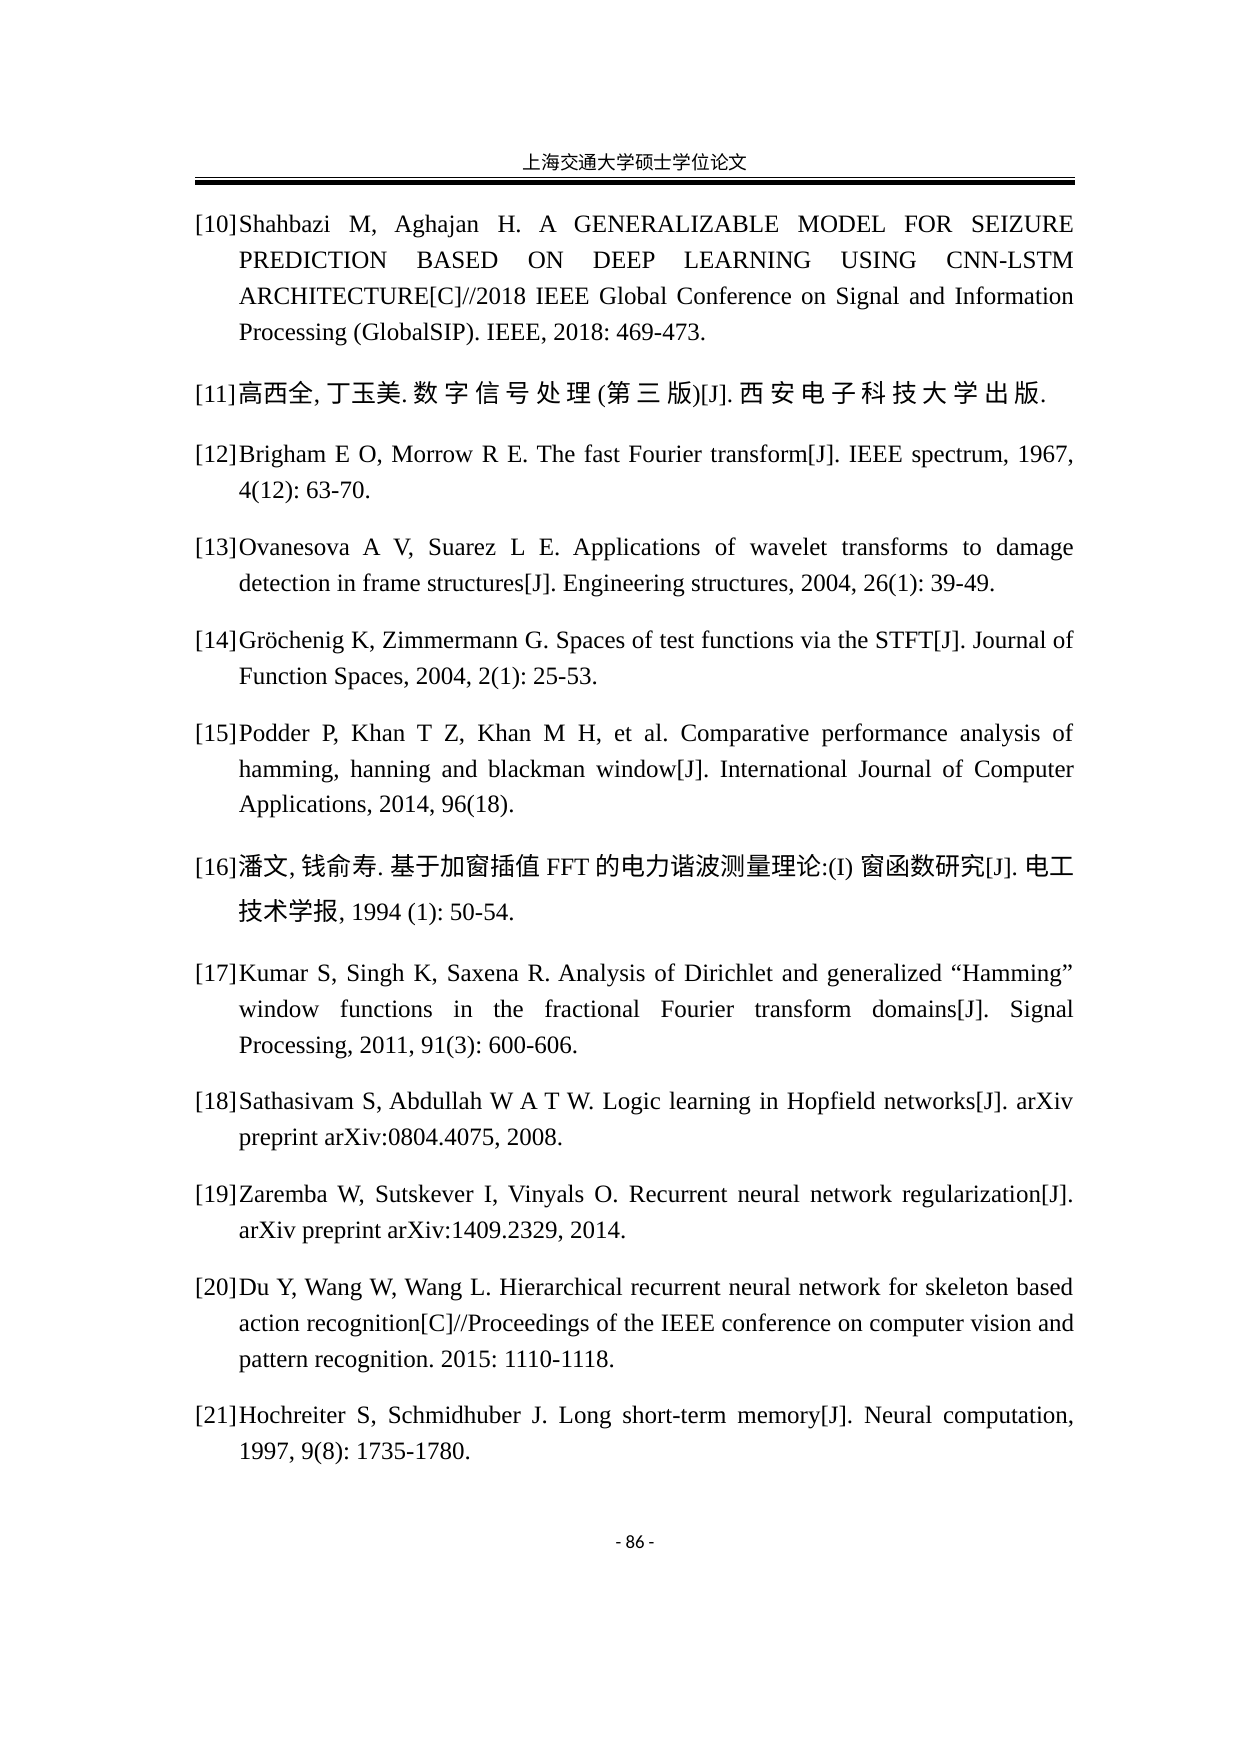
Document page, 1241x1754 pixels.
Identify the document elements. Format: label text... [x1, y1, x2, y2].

list Sathasivam S, Abdullah W A T W. Logic learning in Hopfield networks[J]. arXiv preprint arXiv:0804.4075, 2008. [195, 1086, 1075, 1151]
list Hochreiter S, Schmidhuber J. Long short-term memory[J]. Neural computation, 1997, 9(8): 1735-1780. [195, 1401, 1075, 1465]
list Kumar S, Singh K, Saxena R. Analysis of Dirichlet and generalized “Hamming” window functions in the fractional Fourier transform domains[J]. Signal Processing, 2011, 91(3): 600-606. [195, 958, 1075, 1058]
list 潘文, 钱俞寿. 基于加窗插值 FFT 的电力谐波测量理论:(I) 窗函数研究[J]. 电工技术学报, 1994 (1): 50-54. [195, 846, 1075, 928]
list Gröchenig K, Zimmermann G. Spaces of test functions via the STFT[J]. Journal of Function Spaces, 2004, 2(1): 25-53. [195, 625, 1075, 690]
list Brigham E O, Morrow R E. The fast Fourier transform[J]. IEEE spectrum, 1967, 4(12): 63-70. [195, 439, 1075, 504]
list Shahbazi M, Aghajan H. A GENERALIZABLE MODEL FOR SEIZURE PREDICTION BASED ON DEEP LEARNING USING CNN-LSTM ARCHITECTURE[C]//2018 IEEE Global Conference on Signal and Information Processing (GlobalSIP). IEEE, 2018: 469-473. [195, 209, 1075, 345]
list Ovanesova A V, Suarez L E. Applications of wavelet transforms to damage detection in frame structures[J]. Engineering structures, 2004, 26(1): 39-49. [195, 532, 1075, 597]
list Podder P, Khan T Z, Khan M H, et al. Comparative performance analysis of hamming, hanning and blackman window[J]. International Journal of Computer Applications, 2014, 96(18). [195, 718, 1075, 818]
list Du Y, Wang W, Wang L. Hierarchical recurrent neural network for skeleton based action recognition[C]//Proceedings of the IEEE conference on computer vision and pattern recognition. 2015: 1110-1118. [195, 1272, 1075, 1372]
list Zaremba W, Sutskever I, Vinyals O. Recurrent neural network regularization[J]. arXiv preprint arXiv:1409.2329, 2014. [195, 1179, 1075, 1244]
list 高西全, 丁玉美. 数 字 信 号 处 理 (第 三 版)[J]. 西 安 电 子 科 技 大 学 出 版. [195, 373, 1075, 410]
